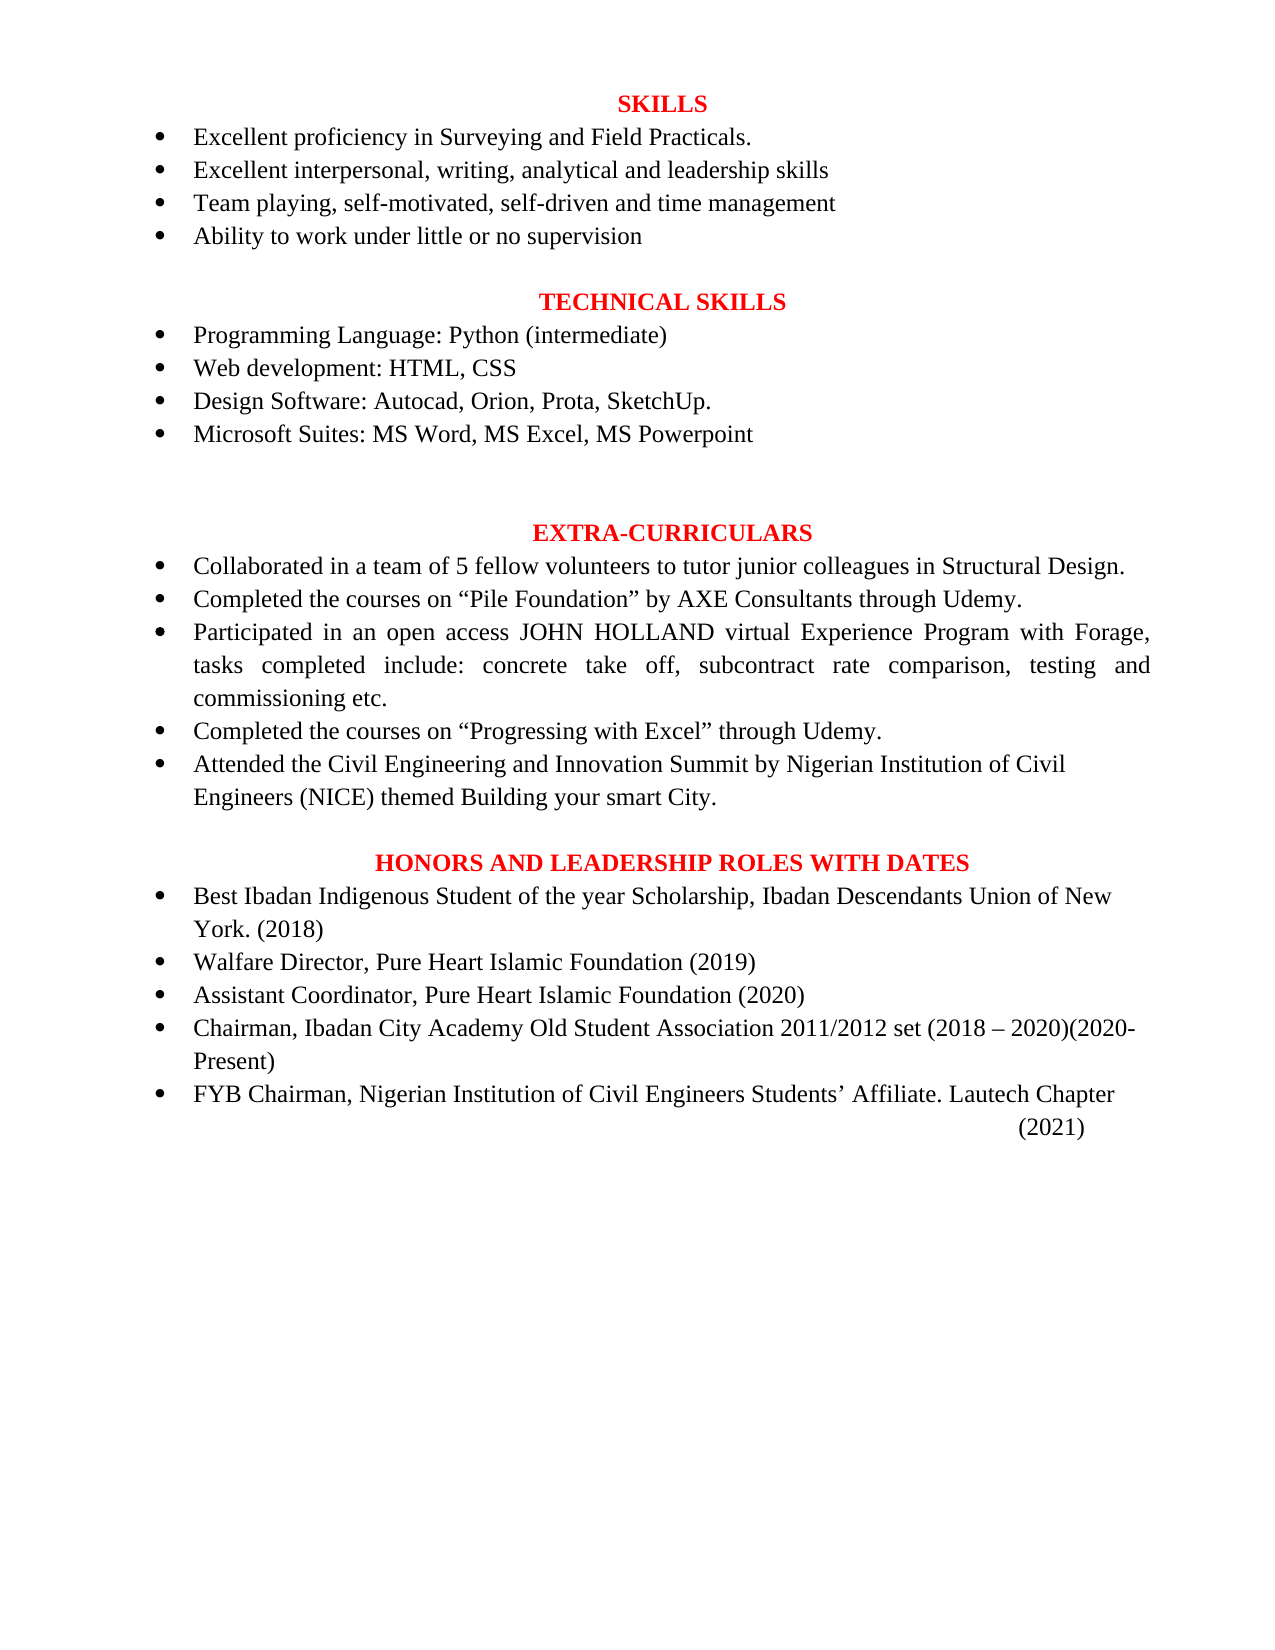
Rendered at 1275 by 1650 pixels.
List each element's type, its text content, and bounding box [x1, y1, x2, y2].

text HONORS AND LEADERSHIP ROLES WITH DATES [74, 848, 1152, 877]
list Participated in an open access JOHN HOLLAND virtual Experience Program with Forage, tasks completed include: concrete take off, subcontract rate comparison, testing and commissioning etc. [156, 617, 1152, 712]
text (2021) [1018, 1112, 1152, 1141]
list Excellent interpersonal, writing, analytical and leadership skills [156, 155, 1152, 183]
text SKILLS [118, 89, 1207, 117]
list Microsoft Suites: MS Word, MS Excel, MS Powerpoint [156, 419, 1207, 448]
list FYB Chairman, Nigerian Institution of Civil Engineers Students’ Affiliate. Lautech Chapter [156, 1079, 1152, 1108]
text EXTRA-CURRICULARS [74, 518, 1152, 547]
list Excellent proficiency in Surveying and Field Practicals. [156, 122, 1152, 150]
list Team playing, self-motivated, self-driven and time management [156, 188, 1152, 216]
list Design Software: Autocad, Orion, Prota, SketchUp. [156, 386, 1207, 414]
text TECHNICAL SKILLS [118, 287, 1207, 316]
list Assistant Coordinator, Pure Heart Islamic Foundation (2020) [156, 980, 1152, 1009]
list Best Ibadan Indigenous Student of the year Scholarship, Ibadan Descendants Union of New York. (2018) [156, 881, 1152, 943]
list Completed the courses on “Progressing with Excel” through Udemy. [156, 716, 1152, 745]
list Attended the Civil Engineering and Innovation Summit by Nigerian Institution of Civil Engineers (NICE) themed Building your smart City. [156, 749, 1152, 811]
list Walfare Director, Pure Heart Islamic Foundation (2019) [156, 947, 1152, 976]
list Chairman, Ibadan City Academy Old Student Association 2011/2012 set (2018 – 2020)(2020- Present) [156, 1013, 1152, 1075]
list Completed the courses on “Pile Foundation” by AXE Consultants through Udemy. [156, 584, 1152, 613]
list Web development: HTML, CSS [156, 353, 1207, 382]
list Collaborated in a team of 5 fellow volunteers to tutor junior colleagues in Structural Design. [156, 551, 1128, 580]
list Programming Language: Python (intermediate) [156, 320, 1207, 348]
list Ability to work under little or no supervision [156, 221, 1152, 249]
